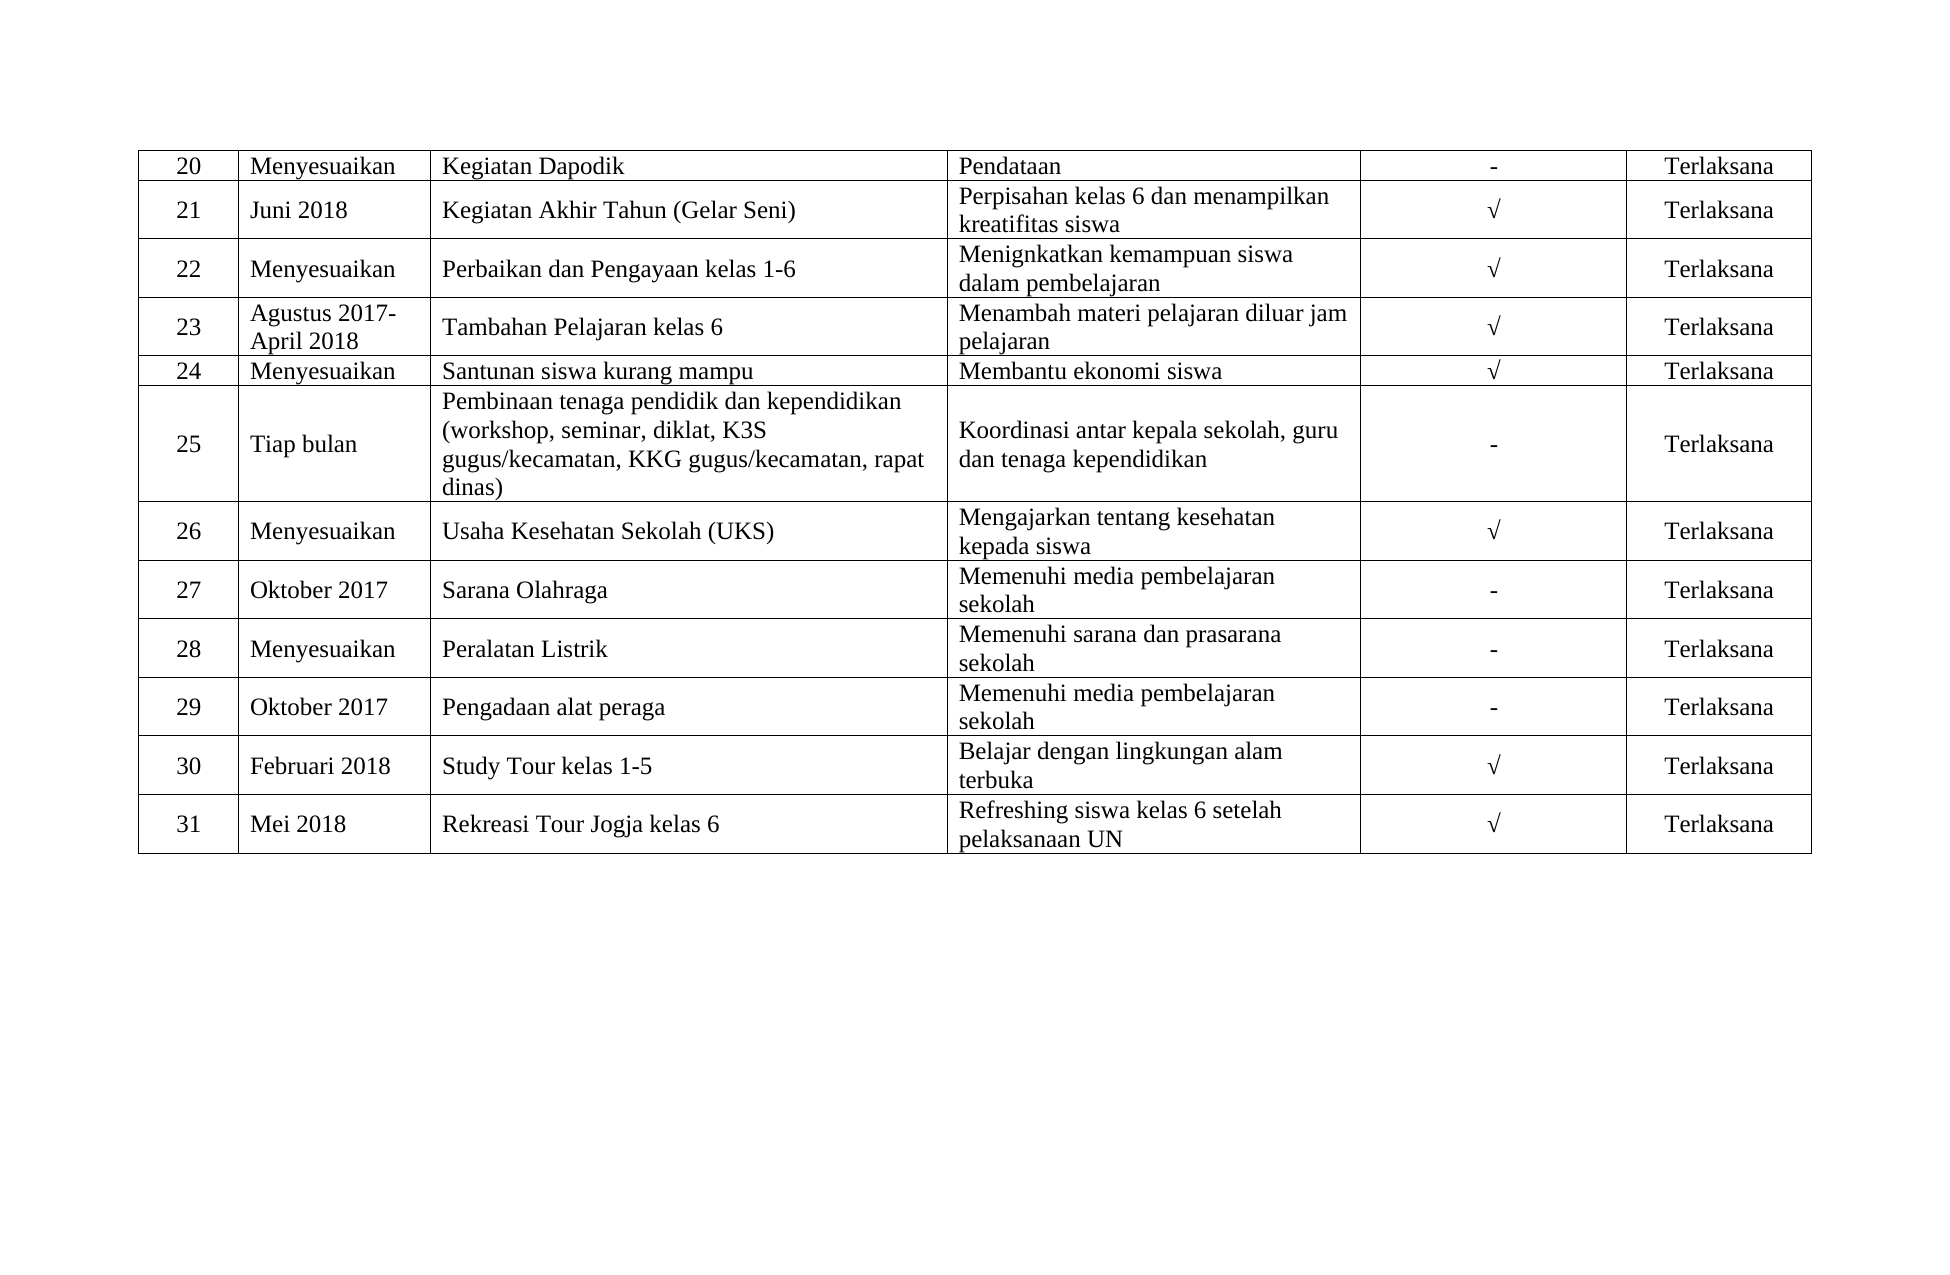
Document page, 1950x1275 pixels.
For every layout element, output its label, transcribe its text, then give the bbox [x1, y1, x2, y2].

table_cell - [1361, 561, 1626, 618]
table_cell √ [1361, 298, 1626, 355]
table_cell Terlaksana [1627, 619, 1811, 677]
table_cell Agustus 2017-April 2018 [239, 298, 430, 355]
table_cell 24 [139, 356, 238, 385]
table_cell - [1361, 386, 1626, 501]
table_cell Study Tour kelas 1-5 [431, 736, 947, 794]
table_cell Refreshing siswa kelas 6 setelah pelaksanaan UN [948, 795, 1360, 852]
table_cell Terlaksana [1627, 502, 1811, 560]
table_cell Terlaksana [1627, 386, 1811, 501]
table_cell Terlaksana [1627, 356, 1811, 385]
table_cell Menyesuaikan [239, 619, 430, 677]
table_cell 29 [139, 678, 238, 735]
table_cell 25 [139, 386, 238, 501]
table_cell Santunan siswa kurang mampu [431, 356, 947, 385]
table_cell Tambahan Pelajaran kelas 6 [431, 298, 947, 355]
table_cell Membantu ekonomi siswa [948, 356, 1360, 385]
table_cell Pengadaan alat peraga [431, 678, 947, 735]
table_cell - [1361, 151, 1626, 180]
table_cell Perbaikan dan Pengayaan kelas 1-6 [431, 239, 947, 297]
table_cell Usaha Kesehatan Sekolah (UKS) [431, 502, 947, 560]
table_cell 28 [139, 619, 238, 677]
table_cell √ [1361, 356, 1626, 385]
table_cell Perpisahan kelas 6 dan menampilkan kreatifitas siswa [948, 181, 1360, 238]
table_cell 27 [139, 561, 238, 618]
table_cell Terlaksana [1627, 678, 1811, 735]
table_cell Mengajarkan tentang kesehatan kepada siswa [948, 502, 1360, 560]
table_cell Sarana Olahraga [431, 561, 947, 618]
table_cell Memenuhi sarana dan prasarana sekolah [948, 619, 1360, 677]
table_cell Memenuhi media pembelajaran sekolah [948, 678, 1360, 735]
table_cell Menyesuaikan [239, 151, 430, 180]
table_cell 26 [139, 502, 238, 560]
table_cell Menyesuaikan [239, 356, 430, 385]
table_cell Peralatan Listrik [431, 619, 947, 677]
table_cell 23 [139, 298, 238, 355]
table_cell - [1361, 678, 1626, 735]
table_cell Menignkatkan kemampuan siswa dalam pembelajaran [948, 239, 1360, 297]
table_cell √ [1361, 239, 1626, 297]
table_cell Terlaksana [1627, 181, 1811, 238]
table_cell 20 [139, 151, 238, 180]
table_cell Terlaksana [1627, 151, 1811, 180]
table_cell 30 [139, 736, 238, 794]
table_cell Menyesuaikan [239, 502, 430, 560]
table_cell Oktober 2017 [239, 561, 430, 618]
table_cell Koordinasi antar kepala sekolah, guru dan tenaga kependidikan [948, 386, 1360, 501]
table_cell 21 [139, 181, 238, 238]
table_cell Februari 2018 [239, 736, 430, 794]
table_cell Rekreasi Tour Jogja kelas 6 [431, 795, 947, 852]
table_cell Memenuhi media pembelajaran sekolah [948, 561, 1360, 618]
table_cell Tiap bulan [239, 386, 430, 501]
table_cell √ [1361, 736, 1626, 794]
table_cell Pendataan [948, 151, 1360, 180]
table_cell - [1361, 619, 1626, 677]
table_cell 31 [139, 795, 238, 852]
table_cell Mei 2018 [239, 795, 430, 852]
table_cell Menambah materi pelajaran diluar jam pelajaran [948, 298, 1360, 355]
table_cell Terlaksana [1627, 736, 1811, 794]
table_cell Terlaksana [1627, 239, 1811, 297]
table_cell Terlaksana [1627, 298, 1811, 355]
table_cell √ [1361, 502, 1626, 560]
table_cell Terlaksana [1627, 795, 1811, 852]
table_cell Kegiatan Akhir Tahun (Gelar Seni) [431, 181, 947, 238]
table_cell Oktober 2017 [239, 678, 430, 735]
table_cell 22 [139, 239, 238, 297]
table_cell Pembinaan tenaga pendidik dan kependidikan (workshop, seminar, diklat, K3S gugus/kecamatan, KKG gugus/kecamatan, rapat dinas) [431, 386, 947, 501]
table_cell Terlaksana [1627, 561, 1811, 618]
table_cell Kegiatan Dapodik [431, 151, 947, 180]
table_cell Belajar dengan lingkungan alam terbuka [948, 736, 1360, 794]
table_cell √ [1361, 795, 1626, 852]
table_cell Menyesuaikan [239, 239, 430, 297]
table_cell Juni 2018 [239, 181, 430, 238]
table_cell √ [1361, 181, 1626, 238]
